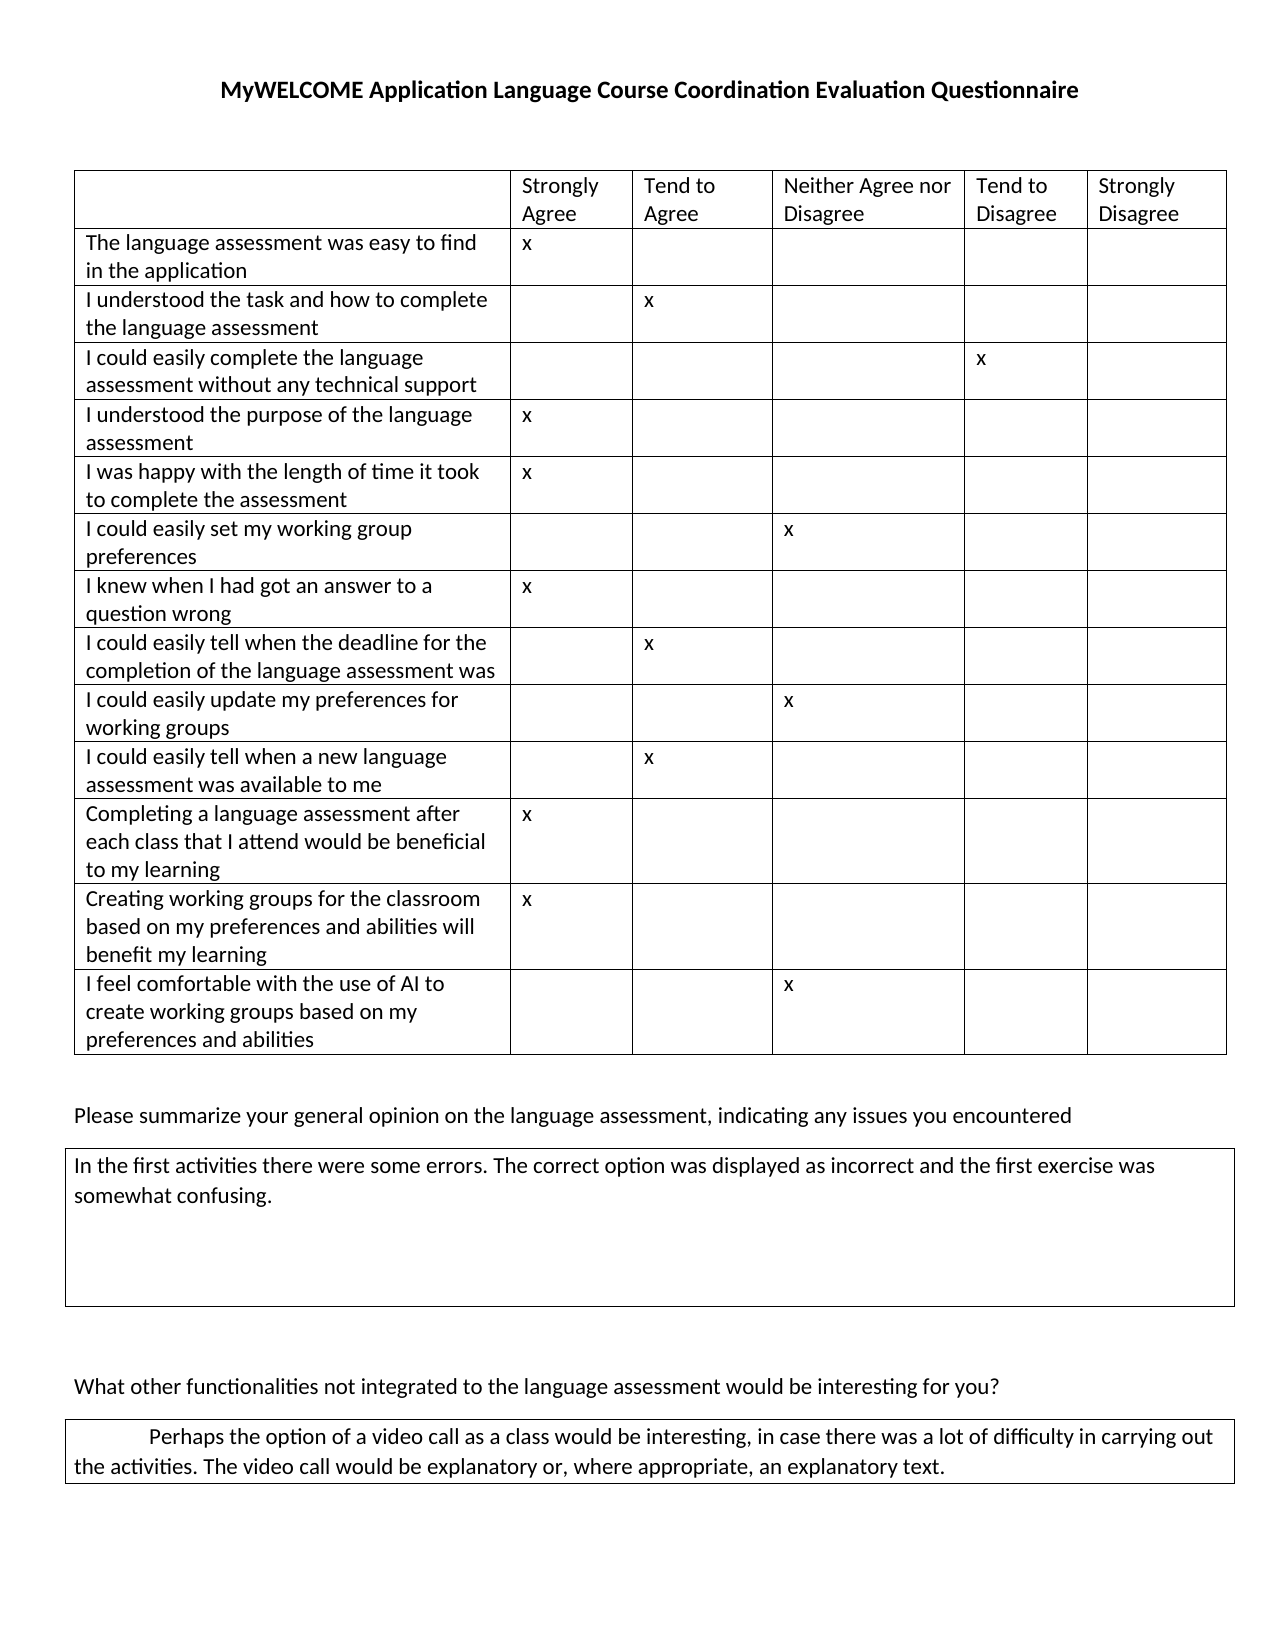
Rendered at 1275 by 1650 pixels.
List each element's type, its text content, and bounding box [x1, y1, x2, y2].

table_cell [633, 229, 772, 284]
table_cell x [965, 343, 1087, 399]
table_cell [965, 628, 1087, 684]
table_cell x [511, 884, 632, 968]
table_cell x [511, 799, 632, 883]
table_cell [633, 685, 772, 741]
table_cell I understood the task and how to complete the language assessment [75, 286, 510, 342]
table_cell I knew when I had got an answer to a question wrong [75, 571, 510, 627]
table_cell x [773, 514, 964, 570]
table_cell [1088, 628, 1226, 684]
table_cell [633, 514, 772, 570]
table_cell [773, 799, 964, 883]
table_cell [511, 970, 632, 1053]
table_cell I could easily complete the language assessment without any technical support [75, 343, 510, 399]
table_cell [633, 343, 772, 399]
table_cell x [773, 685, 964, 741]
table_cell [633, 970, 772, 1053]
table_cell [965, 571, 1087, 627]
table_cell x [511, 571, 632, 627]
table_cell [965, 742, 1087, 798]
table_cell [511, 742, 632, 798]
table_cell [773, 571, 964, 627]
table_cell [1088, 970, 1226, 1053]
table_header Tend to Disagree [965, 171, 1087, 227]
table_cell [773, 343, 964, 399]
table_cell [965, 799, 1087, 883]
table_cell Completing a language assessment after each class that I attend would be beneficial to my learning [75, 799, 510, 883]
table_cell [1088, 286, 1226, 342]
table_cell The language assessment was easy to find in the application [75, 229, 510, 284]
table_cell I feel comfortable with the use of AI to create working groups based on my preferences and abilities [75, 970, 510, 1053]
table_cell I could easily update my preferences for working groups [75, 685, 510, 741]
table_cell [965, 457, 1087, 513]
table_cell x [633, 628, 772, 684]
text Please summarize your general opinion on the language assessment, indicating any issues you encountered [74, 1101, 1226, 1129]
table_cell [1088, 400, 1226, 456]
table_cell [773, 742, 964, 798]
table_cell [633, 400, 772, 456]
table_header Strongly Disagree [1088, 171, 1226, 227]
table_cell [1088, 514, 1226, 570]
table_header Tend to Agree [633, 171, 772, 227]
table_cell [1088, 884, 1226, 968]
table_cell [511, 514, 632, 570]
table_cell [633, 457, 772, 513]
table_cell I was happy with the length of time it took to complete the assessment [75, 457, 510, 513]
table_cell x [511, 400, 632, 456]
table_cell [1088, 685, 1226, 741]
table_cell [511, 286, 632, 342]
text In the first activities there were some errors. The correct option was displayed as incorrect and the first exercise was somewhat confusing. [66, 1149, 1234, 1210]
table_cell [965, 286, 1087, 342]
table_cell Creating working groups for the classroom based on my preferences and abilities will benefit my learning [75, 884, 510, 968]
table_cell [511, 628, 632, 684]
table_cell [1088, 742, 1226, 798]
table_cell [965, 229, 1087, 284]
table_cell [633, 571, 772, 627]
table_cell [773, 884, 964, 968]
table_cell [965, 400, 1087, 456]
table_cell I could easily set my working group preferences [75, 514, 510, 570]
table_cell [511, 343, 632, 399]
table_cell [773, 286, 964, 342]
table_cell [1088, 457, 1226, 513]
table_cell I could easily tell when a new language assessment was available to me [75, 742, 510, 798]
table_cell [965, 970, 1087, 1053]
table_cell [773, 457, 964, 513]
table_cell [773, 400, 964, 456]
table_cell [965, 685, 1087, 741]
table_cell [1088, 229, 1226, 284]
text What other functionalities not integrated to the language assessment would be interesting for you? [74, 1372, 1226, 1400]
table_cell [773, 229, 964, 284]
table_cell [965, 884, 1087, 968]
table_cell x [773, 970, 964, 1053]
table_cell [965, 514, 1087, 570]
table_header [75, 171, 510, 227]
table_cell [1088, 571, 1226, 627]
table_cell [1088, 343, 1226, 399]
table_cell [511, 685, 632, 741]
table_header Strongly Agree [511, 171, 632, 227]
table_cell I understood the purpose of the language assessment [75, 400, 510, 456]
table_cell x [511, 457, 632, 513]
table_cell I could easily tell when the deadline for the completion of the language assessment was [75, 628, 510, 684]
table_cell [773, 628, 964, 684]
text MyWELCOME Application Language Course Coordination Evaluation Questionnaire [74, 74, 1226, 104]
table_cell [633, 884, 772, 968]
table_cell x [633, 286, 772, 342]
table_cell x [633, 742, 772, 798]
text Perhaps the option of a video call as a class would be interesting, in case there was a lot of difficulty in carrying out the activities. The video call would be explanatory or, where appropriate, an explanatory text. [66, 1420, 1234, 1483]
table_cell [1088, 799, 1226, 883]
table_cell [633, 799, 772, 883]
table_cell x [511, 229, 632, 284]
table_header Neither Agree nor Disagree [773, 171, 964, 227]
